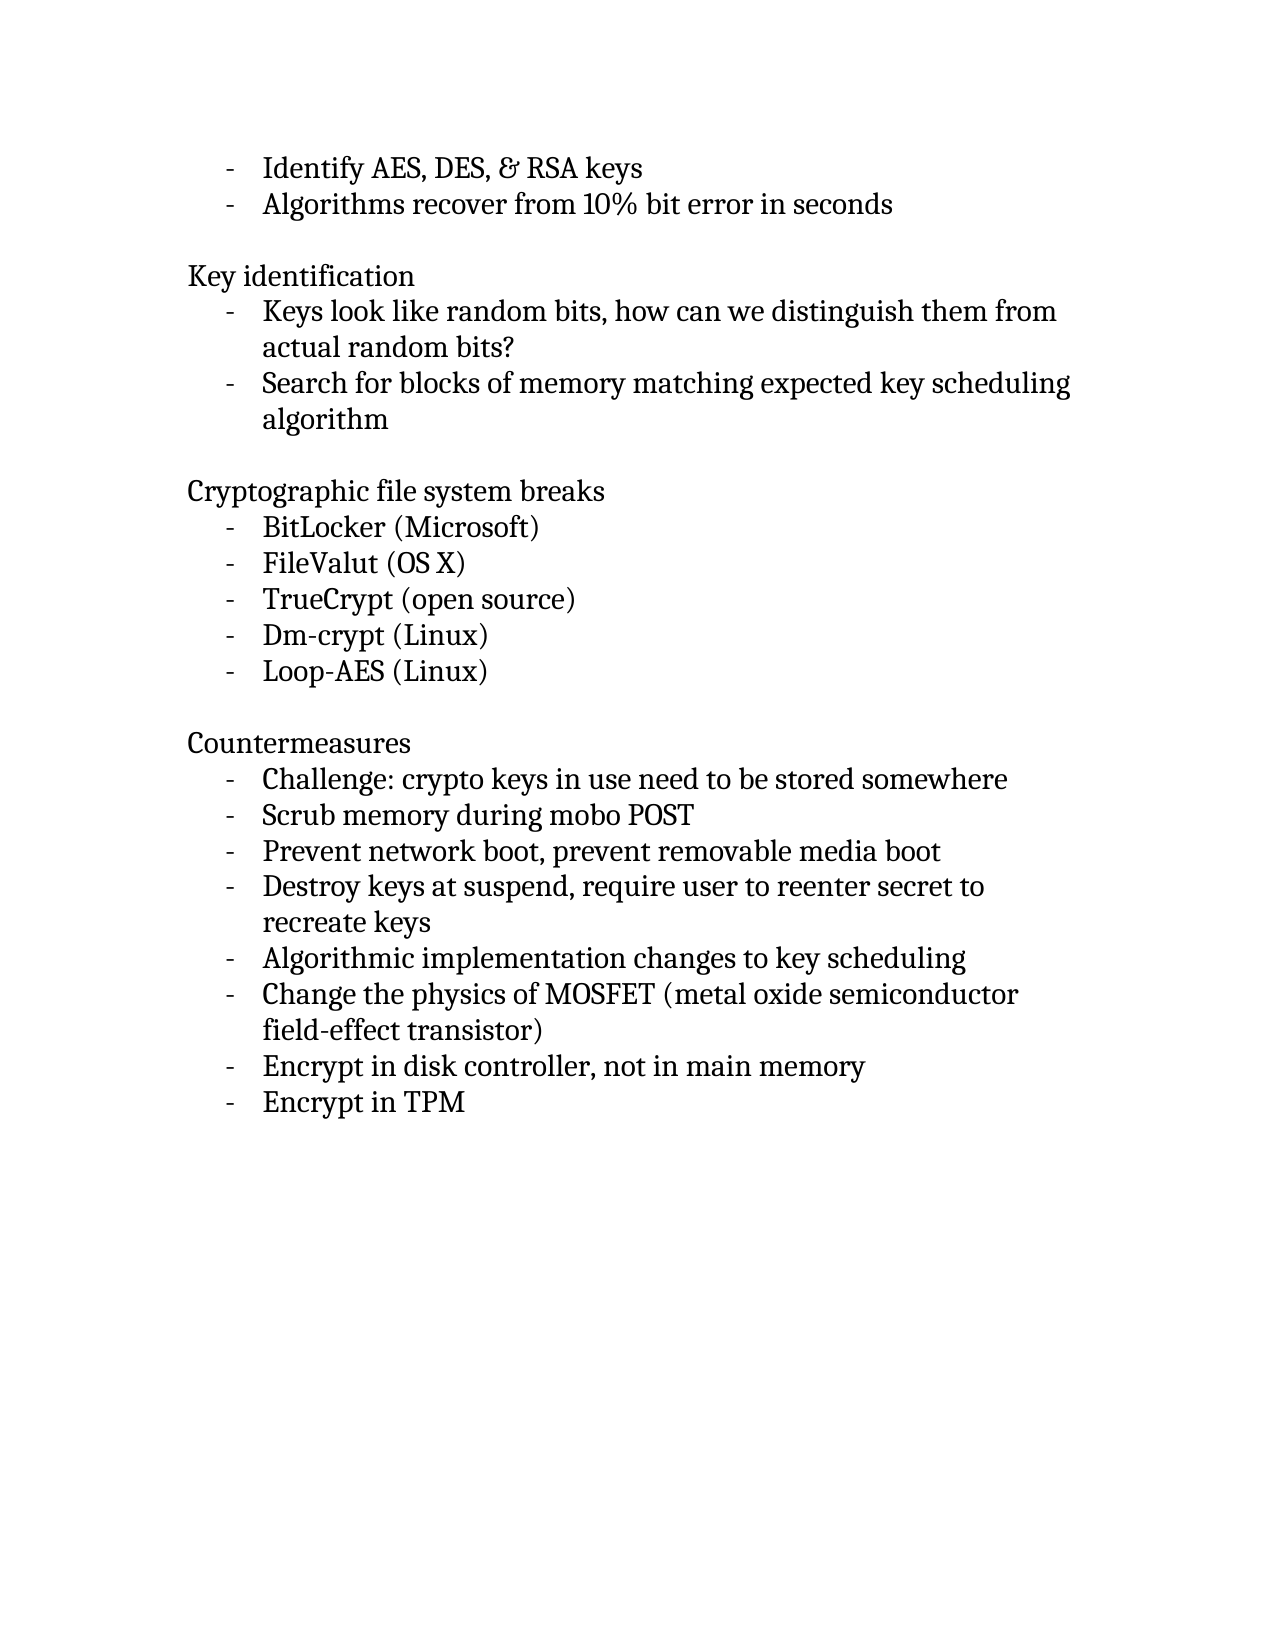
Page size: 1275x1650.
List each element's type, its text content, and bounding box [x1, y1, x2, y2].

list TrueCrypt (open source) [225, 581, 1087, 617]
text Key identification [187, 258, 1087, 294]
list Identify AES, DES, & RSA keys [225, 150, 1087, 186]
list Challenge: crypto keys in use need to be stored somewhere [225, 761, 1087, 797]
list Dm-crypt (Linux) [225, 617, 1087, 653]
list Algorithms recover from 10% bit error in seconds [225, 186, 1087, 222]
list Algorithmic implementation changes to key scheduling [225, 941, 1087, 977]
list Encrypt in TPM [225, 1084, 1087, 1120]
list Encrypt in disk controller, not in main memory [225, 1048, 1087, 1084]
list Keys look like random bits, how can we distinguish them from actual random bits? [225, 294, 1087, 366]
text Countermeasures [187, 725, 1087, 761]
list Change the physics of MOSFET (metal oxide semiconductor field-effect transistor) [225, 977, 1087, 1048]
list Destroy keys at suspend, require user to reenter secret to recreate keys [225, 869, 1087, 941]
list FileValut (OS X) [225, 545, 1087, 581]
list Search for blocks of memory matching expected key scheduling algorithm [225, 366, 1087, 437]
text Cryptographic file system breaks [187, 473, 1087, 509]
list Scrub memory during mobo POST [225, 797, 1087, 833]
list Prevent network boot, prevent removable media boot [225, 833, 1087, 869]
list Loop-AES (Linux) [225, 653, 1087, 689]
list BitLocker (Microsoft) [225, 509, 1087, 545]
